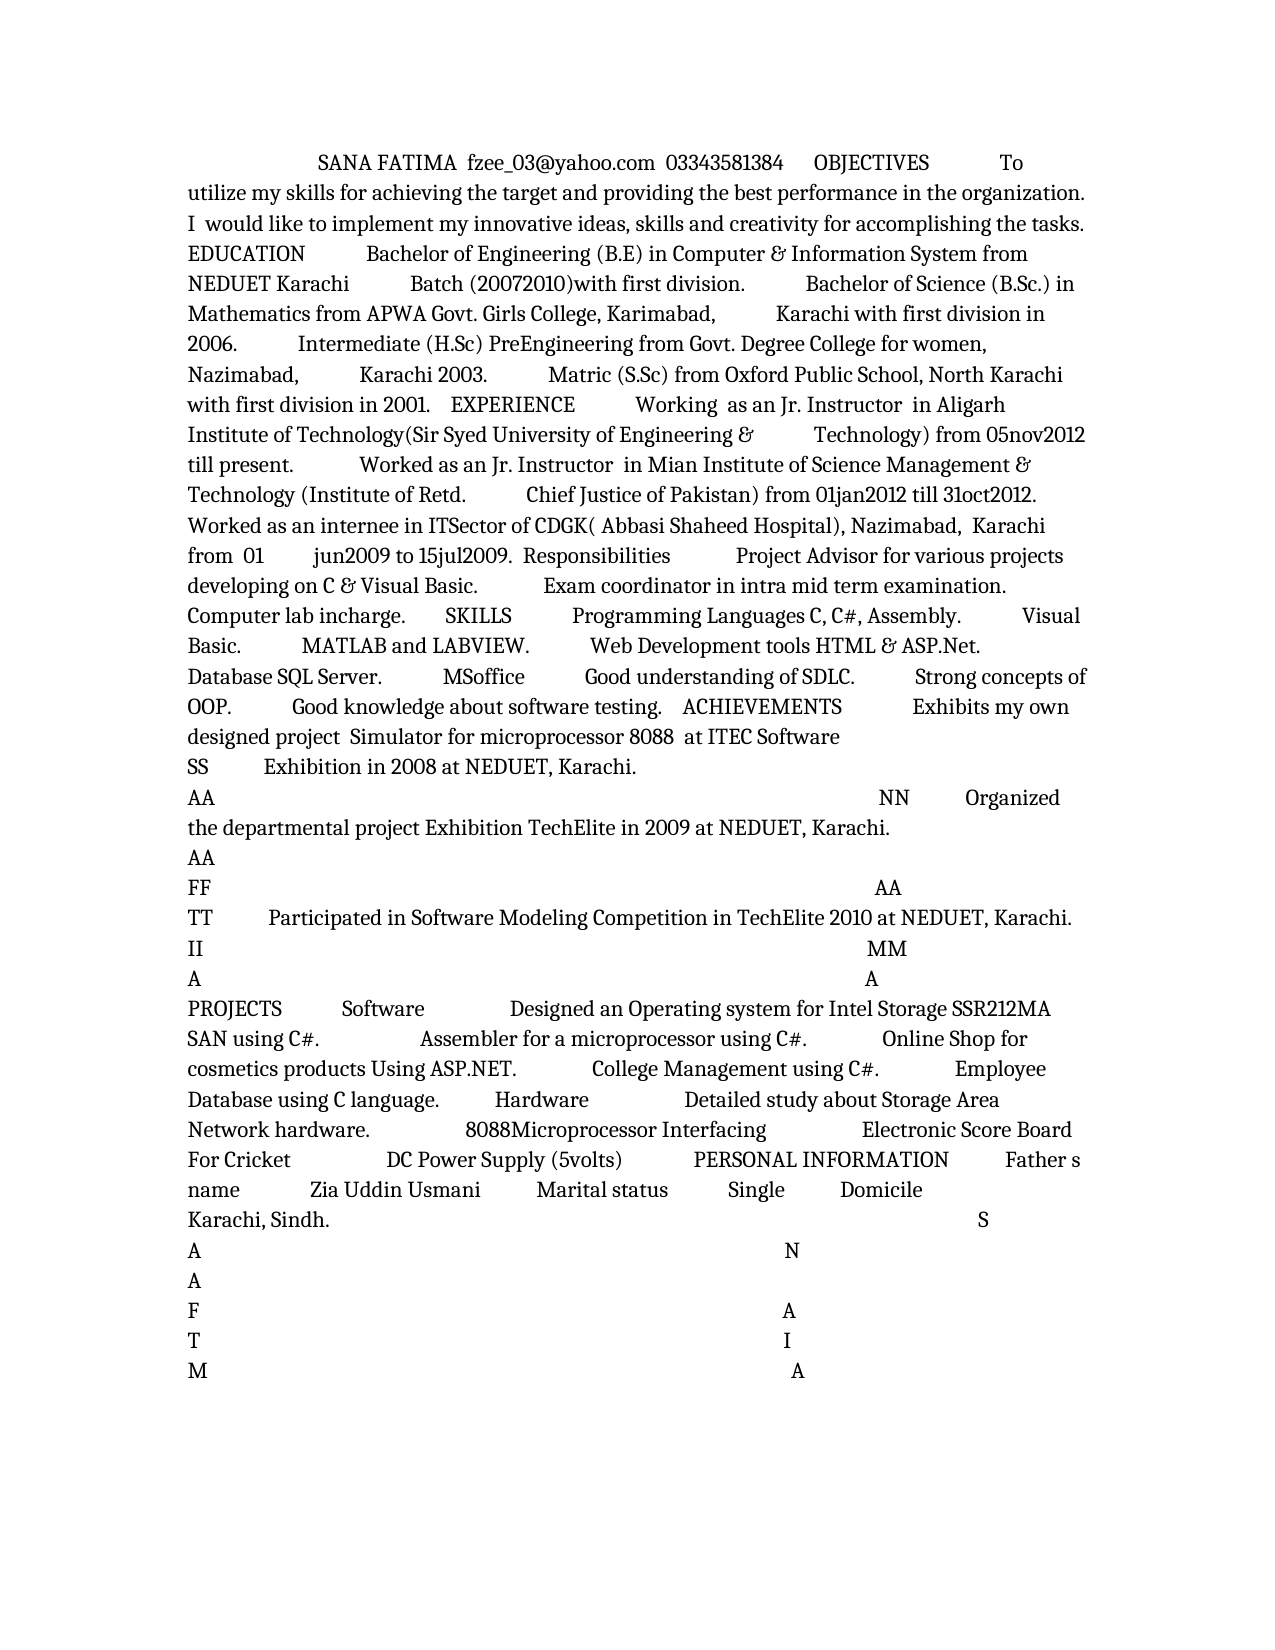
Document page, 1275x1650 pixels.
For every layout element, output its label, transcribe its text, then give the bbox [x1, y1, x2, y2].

text SANA FATIMA fzee_03@yahoo.com 03343581384 OBJECTIVES To utilize my skills for achieving the target and providing the best performance in the organization. I would like to implement my innovative ideas, skills and creativity for accomplishing the tasks. EDUCATION Bachelor of Engineering (B.E) in Computer & Information System from NEDUET Karachi Batch (20072010)with first division. Bachelor of Science (B.Sc.) in Mathematics from APWA Govt. Girls College, Karimabad, Karachi with first division in 2006. Intermediate (H.Sc) PreEngineering from Govt. Degree College for women, Nazimabad, Karachi 2003. Matric (S.Sc) from Oxford Public School, North Karachi with first division in 2001. EXPERIENCE Working as an Jr. Instructor in Aligarh Institute of Technology(Sir Syed University of Engineering & Technology) from 05nov2012 till present. Worked as an Jr. Instructor in Mian Institute of Science Management & Technology (Institute of Retd. Chief Justice of Pakistan) from 01jan2012 till 31oct2012. Worked as an internee in ITSector of CDGK( Abbasi Shaheed Hospital), Nazimabad, Karachi from 01 jun2009 to 15jul2009. Responsibilities Project Advisor for various projects developing on C & Visual Basic. Exam coordinator in intra mid term examination. Computer lab incharge. SKILLS Programming Languages C, C#, Assembly. Visual Basic. MATLAB and LABVIEW. Web Development tools HTML & ASP.Net. Database SQL Server. MSoffice Good understanding of SDLC. Strong concepts of OOP. Good knowledge about software testing. ACHIEVEMENTS Exhibits my own designed project Simulator for microprocessor 8088 at ITEC Software SS Exhibition in 2008 at NEDUET, Karachi. AA NN Organized the departmental project Exhibition TechElite in 2009 at NEDUET, Karachi. AA FF AA TT Participated in Software Modeling Competition in TechElite 2010 at NEDUET, Karachi. II MM A A PROJECTS Software Designed an Operating system for Intel Storage SSR212MA SAN using C#. Assembler for a microprocessor using C#. Online Shop for cosmetics products Using ASP.NET. College Management using C#. Employee Database using C language. Hardware Detailed study about Storage Area Network hardware. 8088Microprocessor Interfacing Electronic Score Board For Cricket DC Power Supply (5volts) PERSONAL INFORMATION Father s name Zia Uddin Usmani Marital status Single Domicile Karachi, Sindh. S A N A F A T I M A [187, 150, 1087, 1385]
